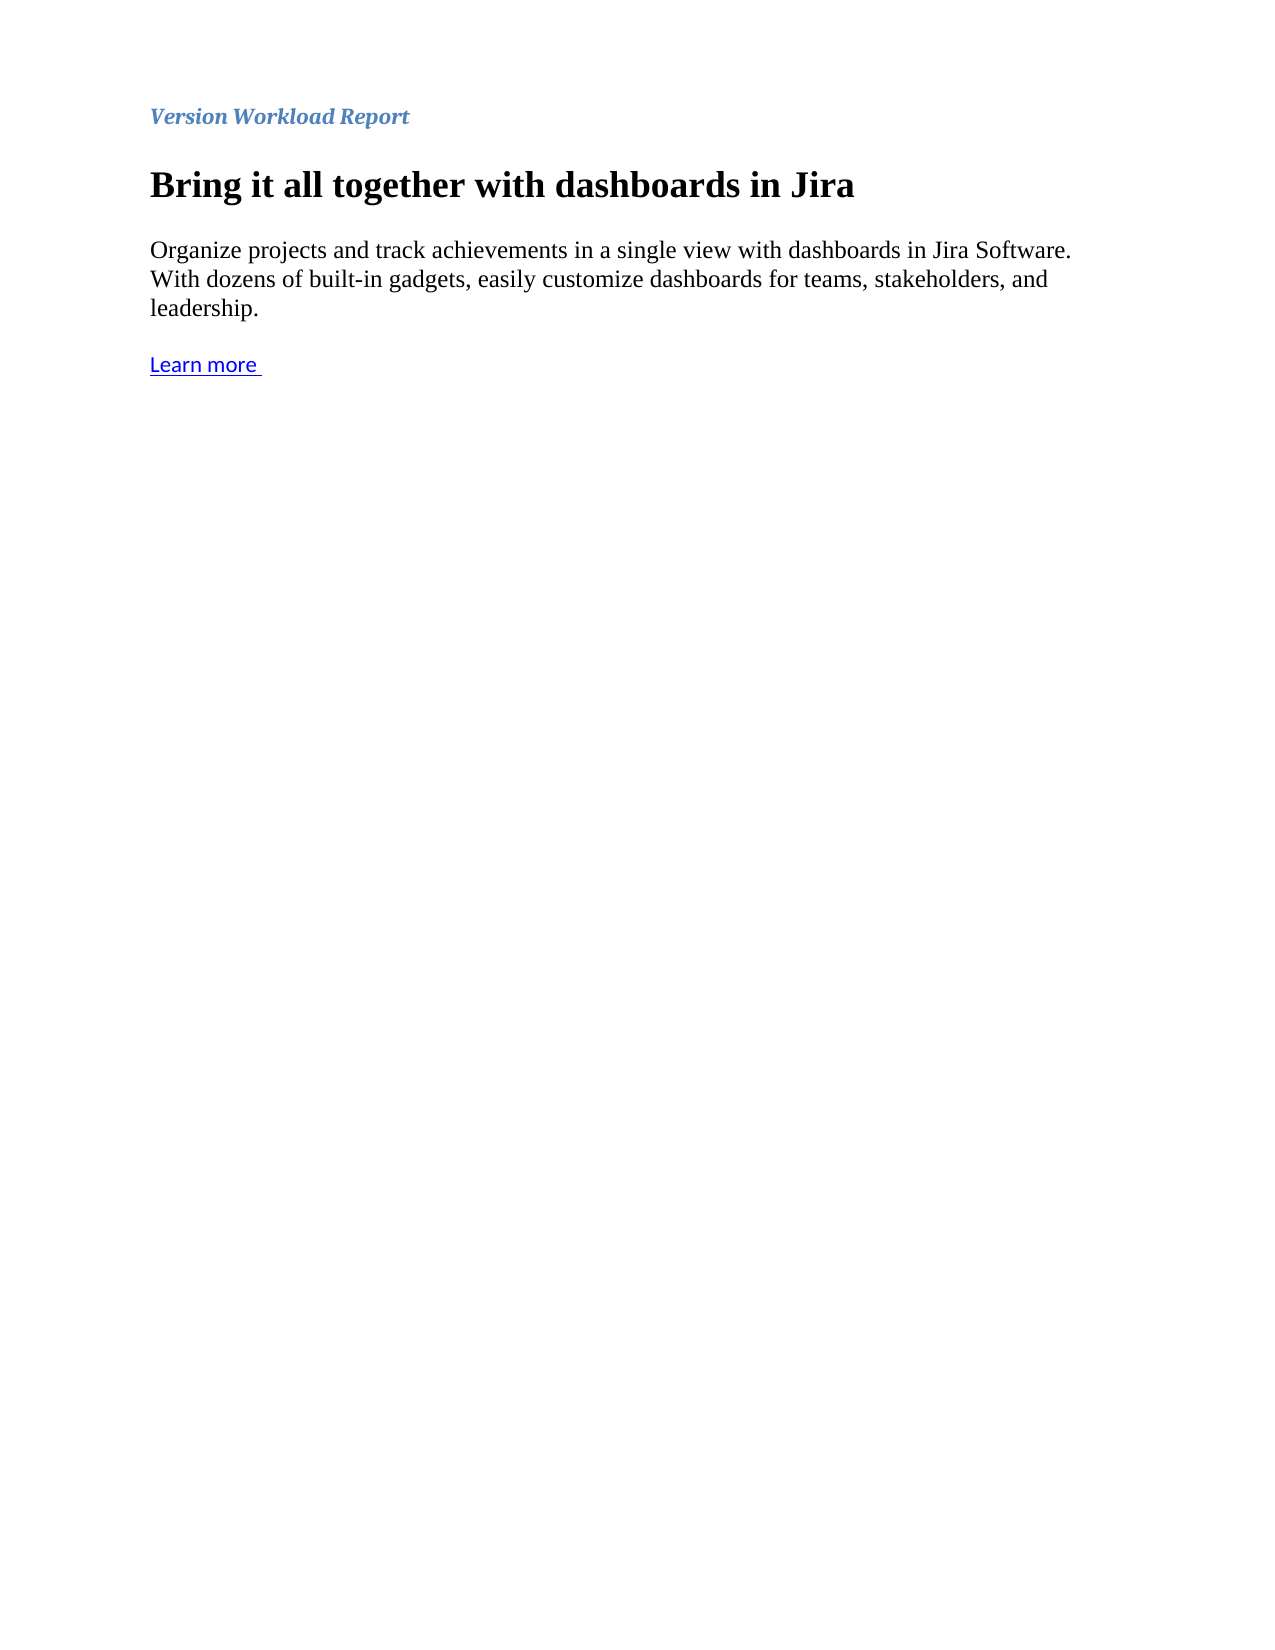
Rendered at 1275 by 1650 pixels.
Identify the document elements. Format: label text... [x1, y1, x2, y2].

subtitle Bring it all together with dashboards in Jira [150, 163, 1125, 206]
text Learn more [150, 351, 1125, 378]
subtitle Version Workload Report [150, 103, 1125, 130]
text Organize projects and track achievements in a single view with dashboards in Jira Software. With dozens of built-in gadgets, easily customize dashboards for teams, stakeholders, and leadership. [150, 235, 1125, 321]
